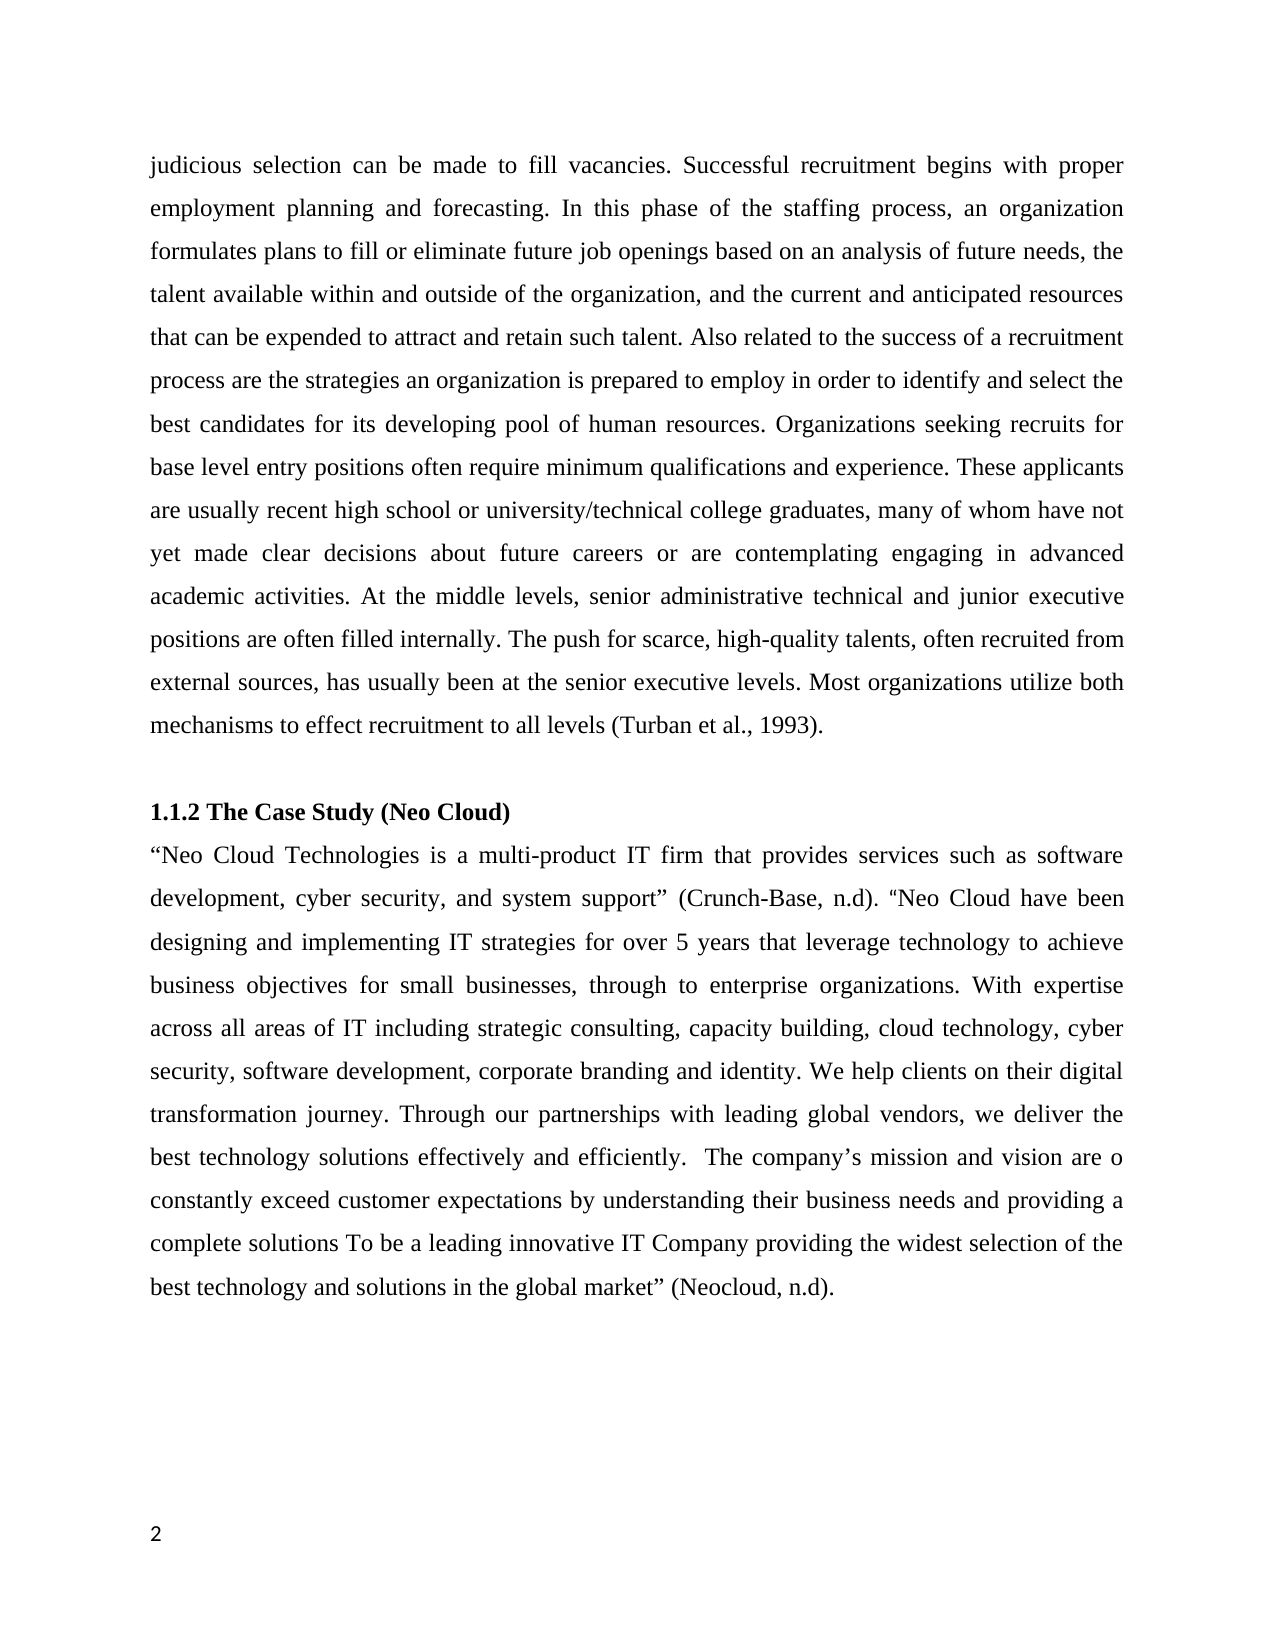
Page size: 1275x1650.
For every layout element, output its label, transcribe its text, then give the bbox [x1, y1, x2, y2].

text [150, 150, 1125, 739]
text “Neo Cloud Technologies is a multi-product IT firm that provides services such as software development, cyber security, and system support” . “Neo Cloud have been designing and implementing IT strategies for over 5 years that leverage technology to achieve business objectives for small businesses, through to enterprise organizations. With expertise across all areas of IT including strategic consulting, capacity building, cloud technology, cyber security, software development, corporate branding and identity. We help clients on their digital transformation journey. Through our partnerships with leading global vendors, we deliver the best technology solutions effectively and efficiently. The company’s mission and vision are o constantly exceed customer expectations by understanding their business needs and providing a complete solutions To be a leading innovative IT Company providing the widest selection of the best technology and solutions in the global market”. [150, 840, 1125, 1300]
text 1.1.2 The Case Study (Neo Cloud) [150, 797, 1125, 826]
